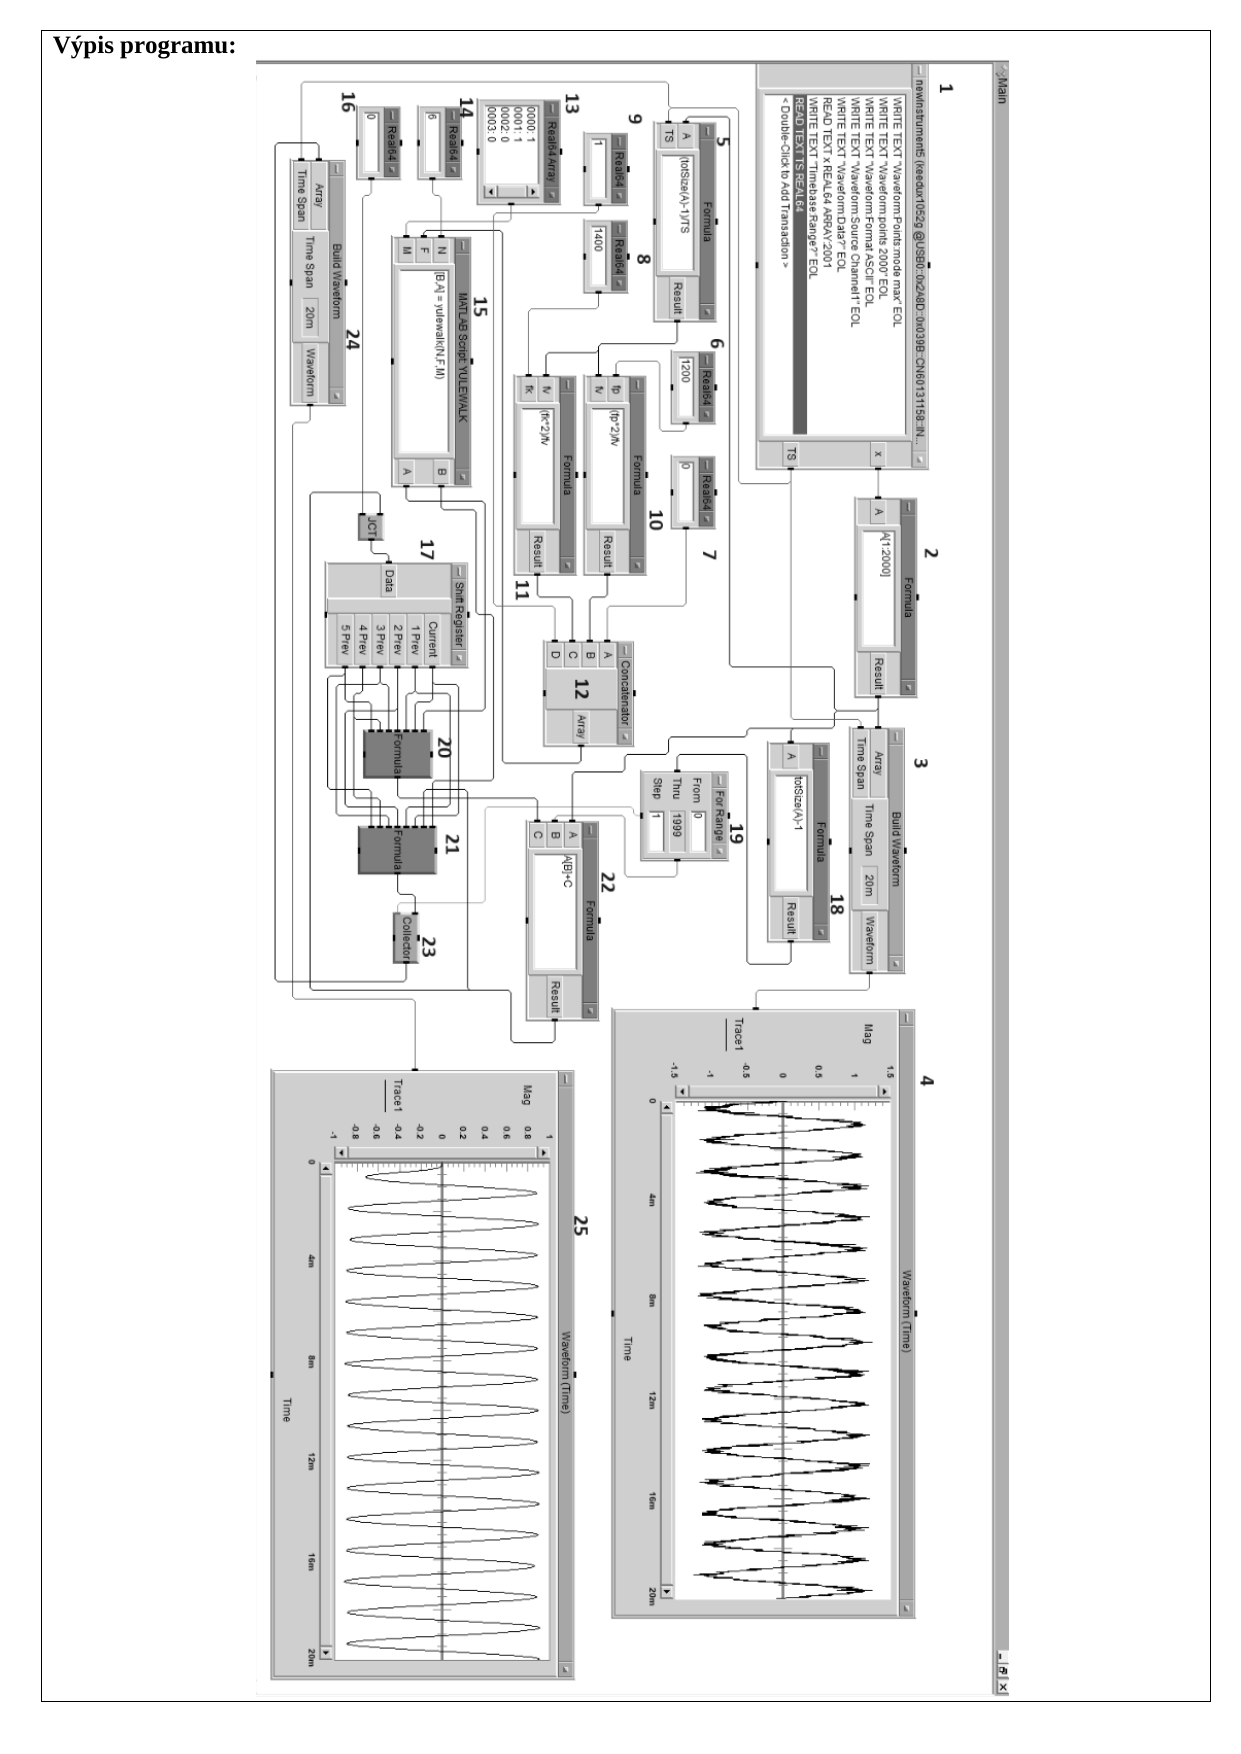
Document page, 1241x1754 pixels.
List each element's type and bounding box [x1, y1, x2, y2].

table_header [42, 31, 1210, 1701]
